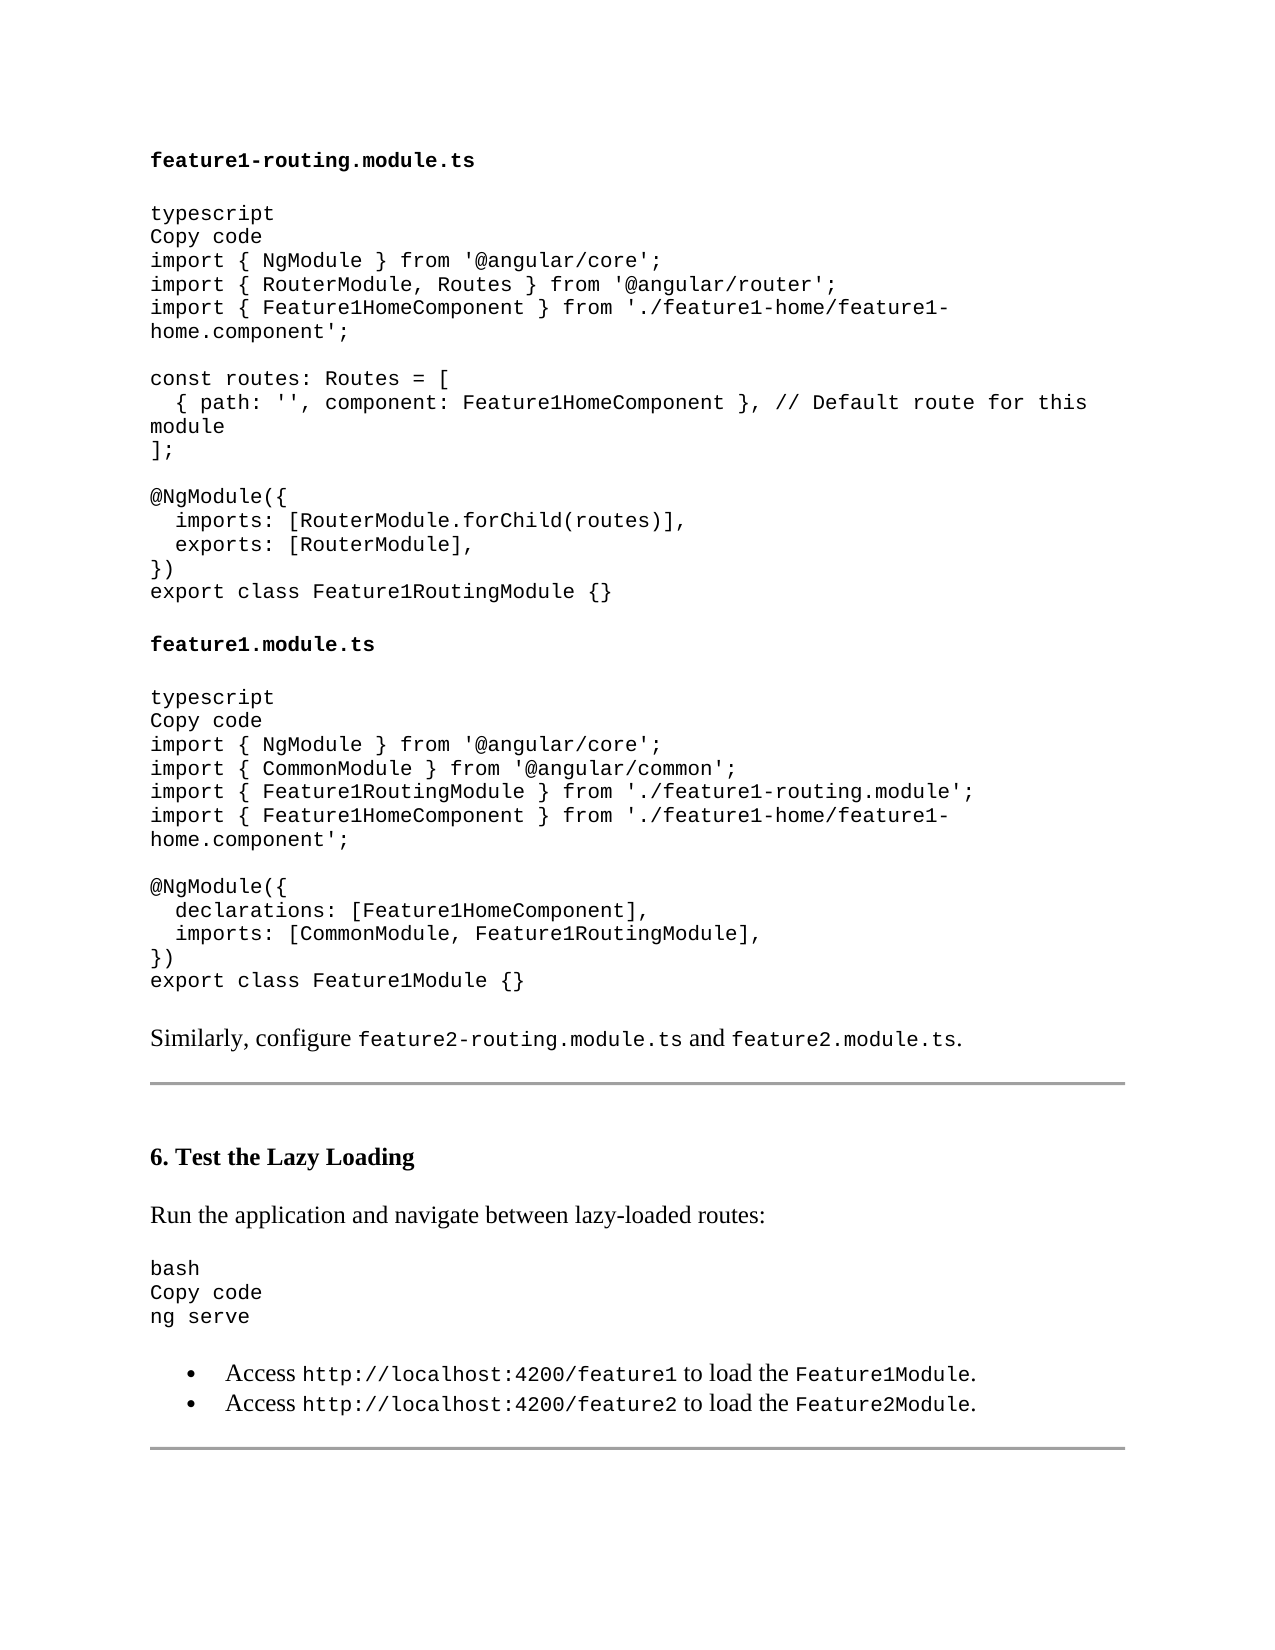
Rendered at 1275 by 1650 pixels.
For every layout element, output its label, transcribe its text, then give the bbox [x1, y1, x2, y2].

text Copy code [150, 226, 1125, 250]
text exports: [RouterModule], [150, 534, 1125, 557]
text Similarly, configure feature2-routing.module.ts and feature2.module.ts. [150, 1023, 1125, 1053]
text ]; [150, 439, 1125, 463]
text { path: '', component: Feature1HomeComponent }, // Default route for this module [150, 392, 1125, 439]
text feature1-routing.module.ts [150, 150, 1125, 174]
text typescript [150, 687, 1125, 710]
text import { Feature1HomeComponent } from './feature1-home/feature1-home.component'; [150, 805, 1125, 852]
text typescript [150, 203, 1125, 226]
text imports: [RouterModule.forChild(routes)], [150, 510, 1125, 534]
list Access http://localhost:4200/feature1 to load the Feature1Module. [187, 1358, 1125, 1388]
text @NgModule({ [150, 876, 1125, 899]
text bash [150, 1258, 1125, 1282]
text Copy code [150, 710, 1125, 734]
text }) [150, 947, 1125, 971]
text declarations: [Feature1HomeComponent], [150, 899, 1125, 923]
text import { NgModule } from '@angular/core'; [150, 734, 1125, 758]
text import { Feature1RoutingModule } from './feature1-routing.module'; [150, 781, 1125, 805]
text }) [150, 557, 1125, 581]
text export class Feature1RoutingModule {} [150, 581, 1125, 605]
text imports: [CommonModule, Feature1RoutingModule], [150, 923, 1125, 947]
text 6. Test the Lazy Loading [150, 1142, 1125, 1171]
list Access http://localhost:4200/feature2 to load the Feature2Module. [187, 1388, 1125, 1418]
text const routes: Routes = [ [150, 368, 1125, 392]
text feature1.module.ts [150, 634, 1125, 658]
text import { NgModule } from '@angular/core'; [150, 250, 1125, 274]
text import { CommonModule } from '@angular/common'; [150, 758, 1125, 781]
text import { Feature1HomeComponent } from './feature1-home/feature1-home.component'; [150, 297, 1125, 345]
text ng serve [150, 1306, 1125, 1329]
text export class Feature1Module {} [150, 971, 1125, 994]
text Copy code [150, 1282, 1125, 1306]
text import { RouterModule, Routes } from '@angular/router'; [150, 274, 1125, 297]
text Run the application and navigate between lazy-loaded routes: [150, 1200, 1125, 1229]
text @NgModule({ [150, 487, 1125, 510]
